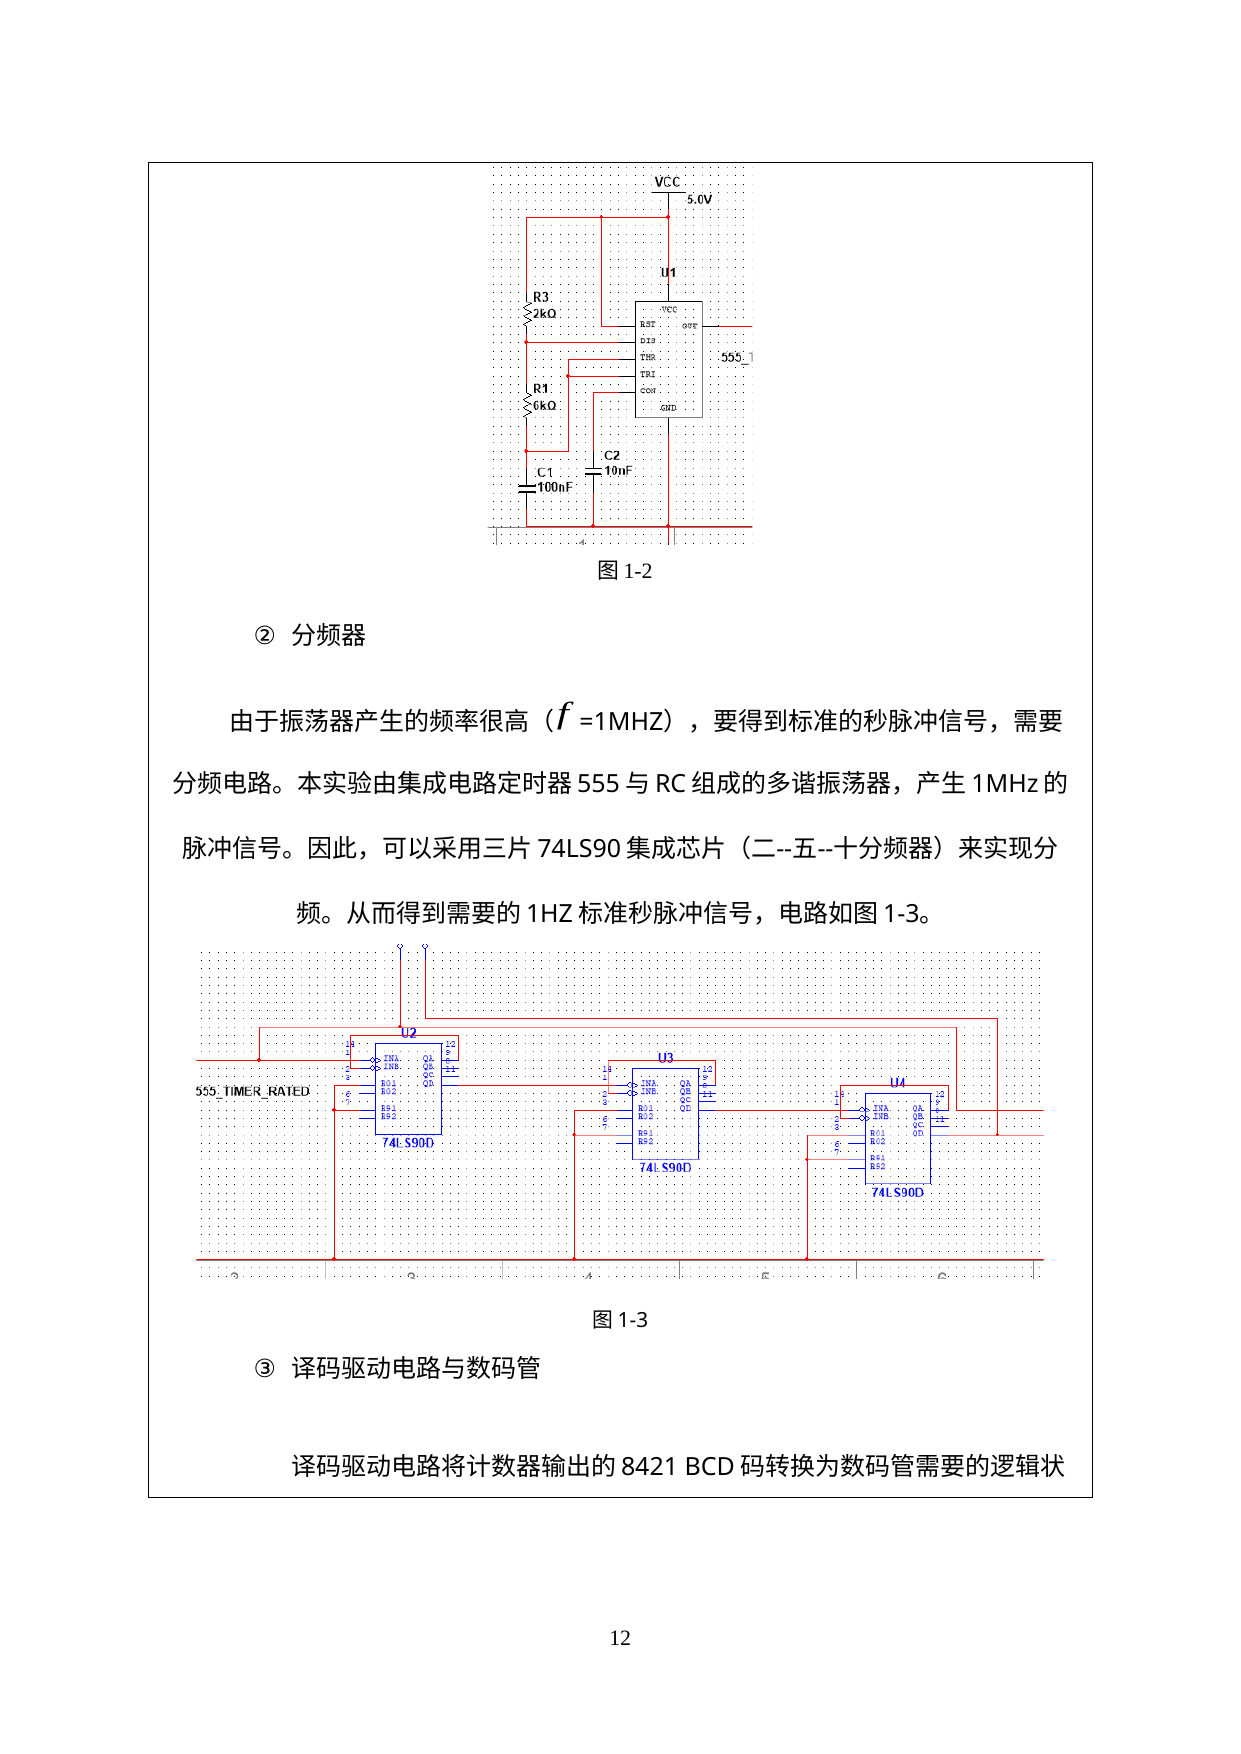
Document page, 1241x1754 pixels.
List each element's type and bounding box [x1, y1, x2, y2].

picture [487, 163, 753, 545]
table_cell [149, 163, 1092, 1497]
picture [196, 944, 1044, 1279]
